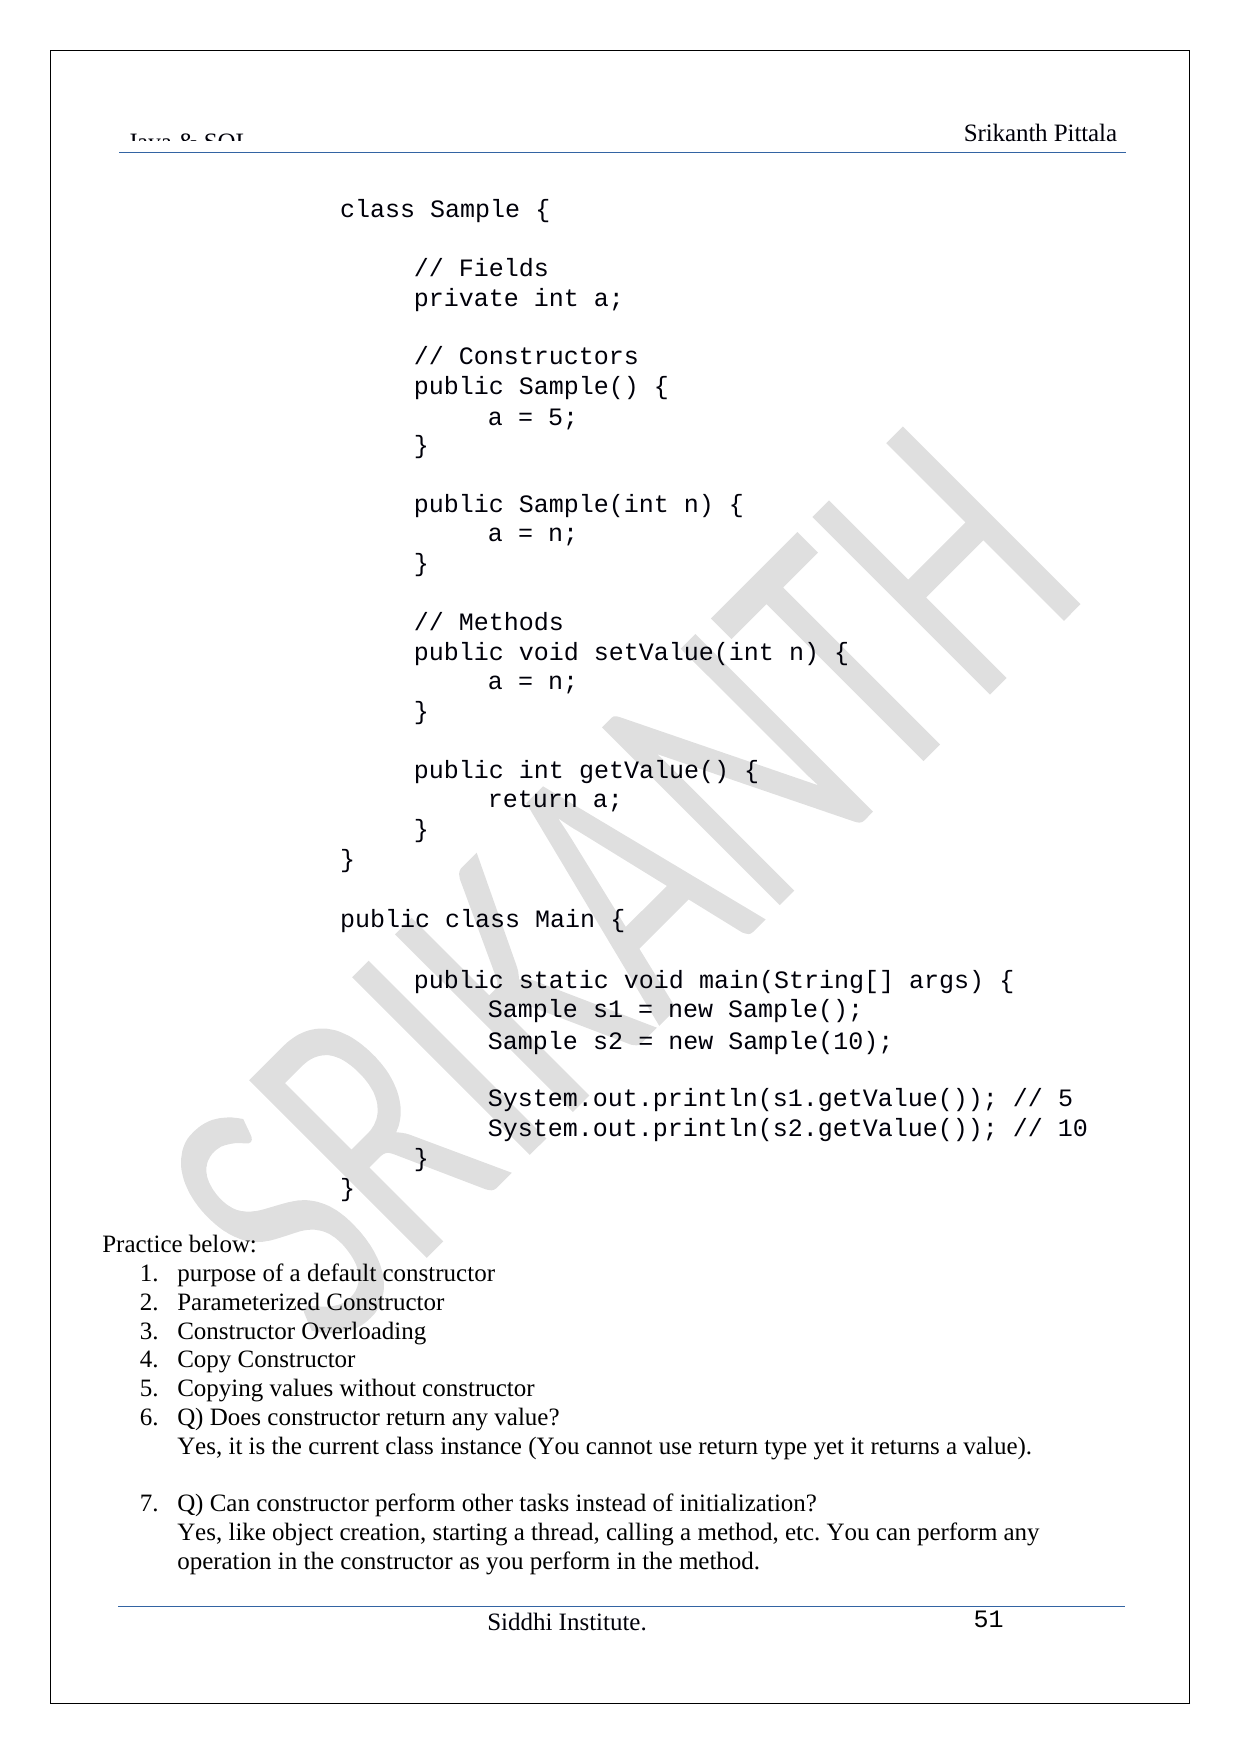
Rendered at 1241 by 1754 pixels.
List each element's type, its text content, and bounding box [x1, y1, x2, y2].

text public class Main { [340, 907, 1134, 935]
text public static void main(String[] args) { Sample s1 = new Sample(); [414, 967, 1017, 1025]
text a = 5; [488, 403, 1134, 431]
list Copy Constructor [139, 1344, 1134, 1373]
list Copying values without constructor [139, 1373, 1134, 1402]
text // Fields private int a; [414, 255, 625, 313]
list Parameterized Constructor [139, 1287, 1134, 1316]
text Sample s2 = new Sample(10); [488, 1027, 1134, 1055]
list Q) Does constructor return any value? [139, 1402, 1134, 1431]
list purpose of a default constructor [139, 1258, 1134, 1287]
text } [414, 699, 1134, 727]
text System.out.println(s1.getValue()); // 5 [488, 1085, 1134, 1114]
text } [414, 551, 1134, 579]
text // Methods [414, 609, 1134, 638]
text } [340, 847, 1134, 875]
text } [340, 1175, 1134, 1204]
text public Sample(int n) { a = n; [414, 491, 747, 549]
text // Constructors public Sample() { [414, 343, 671, 402]
text Yes, it is the current class instance (You cannot use return type yet it returns a value). [177, 1431, 1134, 1459]
text } [414, 1145, 1134, 1174]
text } [414, 433, 1134, 461]
text Practice below: [102, 1229, 1134, 1258]
text System.out.println(s2.getValue()); // 10 [488, 1115, 1134, 1144]
list Constructor Overloading [139, 1316, 1134, 1344]
text } [414, 817, 1134, 845]
text class Sample { [340, 197, 1134, 225]
text Yes, like object creation, starting a thread, calling a method, etc. You can perform any operation in the constructor as you perform in the method. [177, 1517, 1134, 1574]
text public int getValue() { return a; [414, 757, 762, 815]
text public void setValue(int n) { a = n; [414, 639, 852, 697]
list Q) Can constructor perform other tasks instead of initialization? [139, 1488, 1134, 1517]
